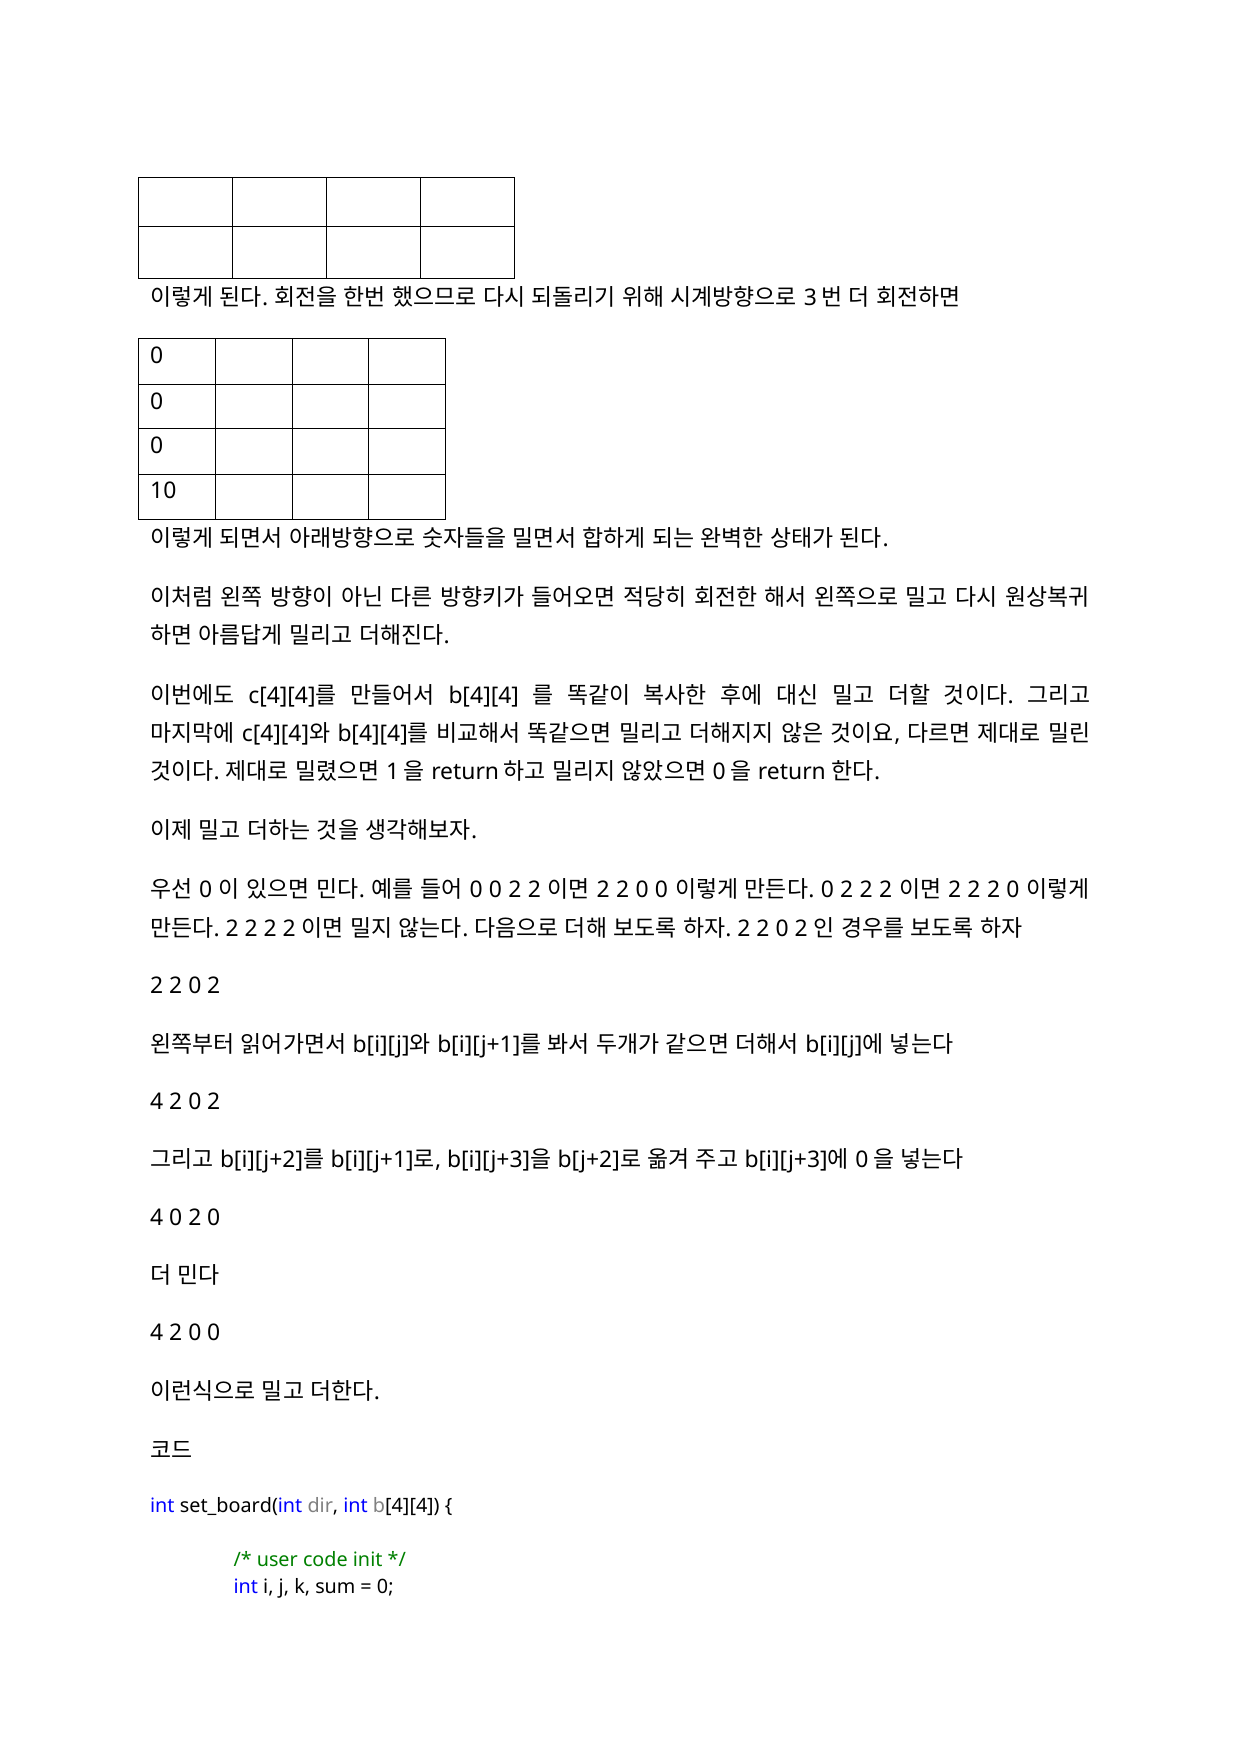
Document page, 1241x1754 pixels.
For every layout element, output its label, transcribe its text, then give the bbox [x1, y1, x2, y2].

table_cell [293, 429, 368, 473]
text 4 2 0 0 [150, 1316, 1090, 1347]
text 더 민다 [150, 1257, 1090, 1291]
text 이제 밀고 더하는 것을 생각해보자. [150, 812, 1090, 845]
table_cell [327, 227, 420, 278]
table_cell [369, 429, 445, 473]
text 이처럼 왼쪽 방향이 아닌 다른 방향키가 들어오면 적당히 회전한 해서 왼쪽으로 밀고 다시 원상복귀 하면 아름답게 밀리고 더해진다. [150, 579, 1090, 651]
text 이렇게 된다. 회전을 한번 했으므로 다시 되돌리기 위해 시계방향으로 3번 더 회전하면 [150, 279, 1090, 312]
text 이런식으로 밀고 더한다. [150, 1373, 1090, 1406]
table_cell [216, 385, 292, 428]
table_cell [369, 475, 445, 519]
table_cell [233, 227, 326, 278]
table_cell [139, 227, 232, 278]
text 4 0 2 0 [150, 1201, 1090, 1232]
text 이번에도 c[4][4]를 만들어서 b[4][4] 를 똑같이 복사한 후에 대신 밀고 더할 것이다. 그리고 마지막에 c[4][4]와 b[4][4]를 비교해서 똑같으면 밀리고 더해지지 않은 것이요, 다르면 제대로 밀린 것이다. 제대로 밀렸으면 1을 return하고 밀리지 않았으면 0을 return 한다. [150, 676, 1090, 786]
table_header [293, 339, 368, 384]
table_cell [293, 475, 368, 519]
text 이렇게 되면서 아래방향으로 숫자들을 밀면서 합하게 되는 완벽한 상태가 된다. [150, 520, 1090, 553]
text 2 2 0 2 [150, 969, 1090, 1000]
table_cell [293, 385, 368, 428]
table_cell [421, 178, 514, 226]
table_cell 0 [139, 429, 215, 473]
table_header [369, 339, 445, 384]
text int set_board(int dir, int b[4][4]) { [150, 1491, 1090, 1518]
table_cell [369, 385, 445, 428]
text 4 2 0 2 [150, 1084, 1090, 1116]
text /* user code init */ [150, 1545, 1090, 1572]
table_header [216, 339, 292, 384]
table_cell [216, 429, 292, 473]
table_cell 0 [139, 385, 215, 428]
text 우선 0 이 있으면 민다. 예를 들어 0 0 2 2 이면 2 2 0 0 이렇게 만든다. 0 2 2 2 이면 2 2 2 0 이렇게 만든다. 2 2 2 2 이면 밀지 않는다. 다음으로 더해 보도록 하자. 2 2 0 2 인 경우를 보도록 하자 [150, 871, 1090, 943]
table_header 0 [139, 339, 215, 384]
table_cell [233, 178, 326, 226]
table_cell [327, 178, 420, 226]
text int i, j, k, sum = 0; [150, 1572, 1090, 1599]
text 그리고 b[i][j+2]를 b[i][j+1]로, b[i][j+3]을 b[j+2]로 옮겨 주고 b[i][j+3]에 0을 넣는다 [150, 1141, 1090, 1175]
table_cell [421, 227, 514, 278]
table_cell [216, 475, 292, 519]
text 코드 [150, 1432, 1090, 1465]
table_cell [139, 178, 232, 226]
table_cell 10 [139, 475, 215, 519]
text 왼쪽부터 읽어가면서 b[i][j]와 b[i][j+1]를 봐서 두개가 같으면 더해서 b[i][j]에 넣는다 [150, 1025, 1090, 1059]
